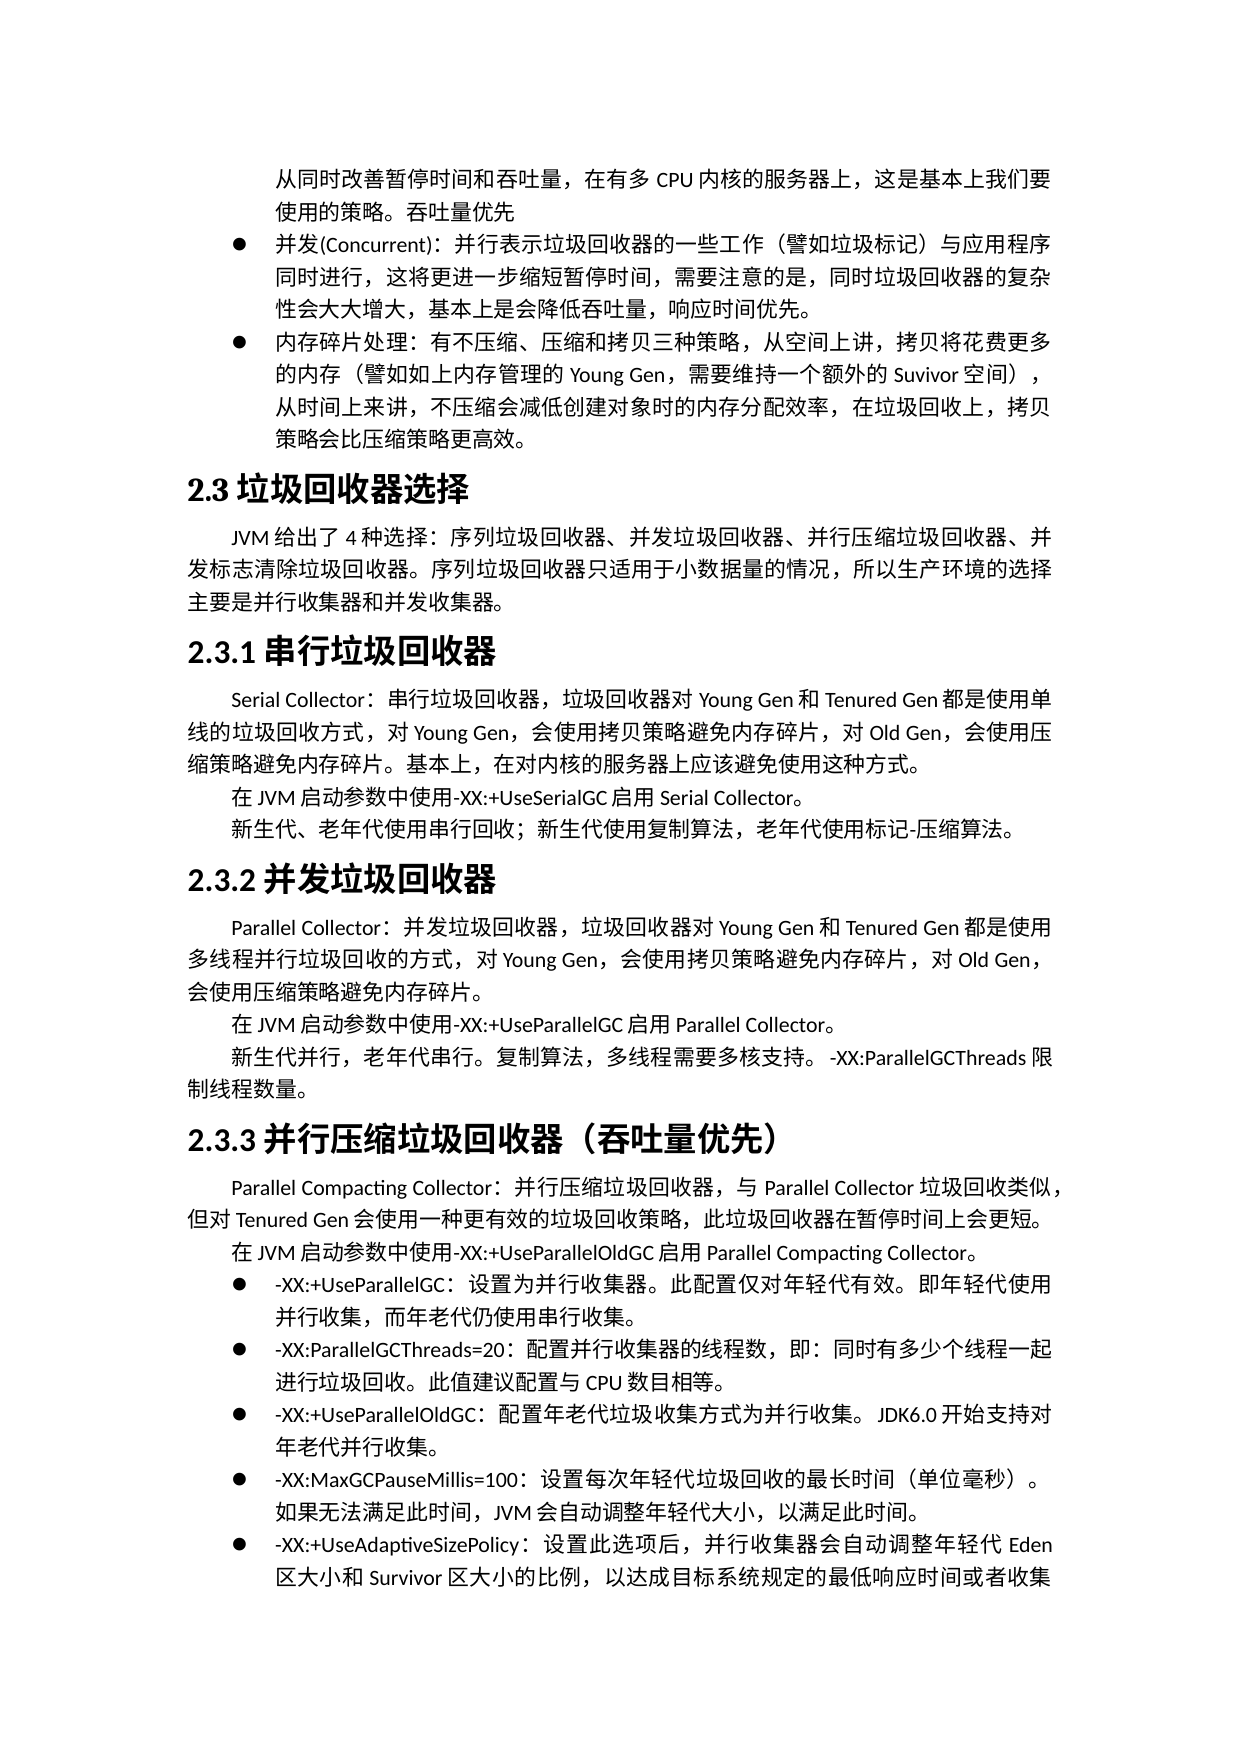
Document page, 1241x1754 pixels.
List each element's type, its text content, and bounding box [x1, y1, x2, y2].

subtitle 2.3 垃圾回收器选择 [187, 454, 1053, 519]
text 新生代、老年代使用串行回收；新生代使用复制算法，老年代使用标记-压缩算法。 [187, 812, 1053, 844]
text 新生代并行，老年代串行。复制算法，多线程需要多核支持。-XX:ParallelGCThreads限制线程数量。 [187, 1039, 1053, 1104]
text Serial Collector：串行垃圾回收器，垃圾回收器对Young Gen和Tenured Gen都是使用单线的垃圾回收方式，对Young Gen，会使用拷贝策略避免内存碎片，对Old Gen，会使用压缩策略避免内存碎片。基本上，在对内核的服务器上应该避免使用这种方式。 [187, 682, 1053, 779]
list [231, 1527, 1053, 1592]
text 在JVM启动参数中使用-XX:+UseParallelGC启用Parallel Collector。 [187, 1007, 1053, 1039]
text 在JVM启动参数中使用-XX:+UseParallelOldGC启用Parallel Compacting Collector。 [187, 1234, 1053, 1267]
list 并发(Concurrent)：并行表示垃圾回收器的一些工作（譬如垃圾标记）与应用程序同时进行，这将更进一步缩短暂停时间，需要注意的是，同时垃圾回收器的复杂性会大大增大，基本上是会降低吞吐量，响应时间优先。 [231, 227, 1053, 324]
text Parallel Collector：并发垃圾回收器，垃圾回收器对Young Gen和Tenured Gen都是使用多线程并行垃圾回收的方式，对Young Gen，会使用拷贝策略避免内存碎片，对Old Gen，会使用压缩策略避免内存碎片。 [187, 909, 1053, 1007]
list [231, 162, 1053, 227]
subtitle 2.3.1 串行垃圾回收器 [187, 617, 1053, 682]
list -XX:MaxGCPauseMillis=100：设置每次年轻代垃圾回收的最长时间（单位毫秒）。如果无法满足此时间，JVM会自动调整年轻代大小，以满足此时间。 [231, 1462, 1053, 1527]
text Parallel Compacting Collector：并行压缩垃圾回收器，与Parallel Collector垃圾回收类似，但对Tenured Gen会使用一种更有效的垃圾回收策略，此垃圾回收器在暂停时间上会更短。 [187, 1169, 1053, 1234]
subtitle 2.3.2 并发垃圾回收器 [187, 844, 1053, 909]
list 内存碎片处理：有不压缩、压缩和拷贝三种策略，从空间上讲，拷贝将花费更多的内存（譬如如上内存管理的Young Gen，需要维持一个额外的Suvivor空间），从时间上来讲，不压缩会减低创建对象时的内存分配效率，在垃圾回收上，拷贝策略会比压缩策略更高效。 [231, 324, 1053, 454]
text JVM给出了4种选择：序列垃圾回收器、并发垃圾回收器、并行压缩垃圾回收器、并发标志清除垃圾回收器。序列垃圾回收器只适用于小数据量的情况，所以生产环境的选择主要是并行收集器和并发收集器。 [187, 519, 1053, 617]
text 在JVM启动参数中使用-XX:+UseSerialGC启用Serial Collector。 [187, 779, 1053, 812]
list -XX:+UseParallelOldGC：配置年老代垃圾收集方式为并行收集。JDK6.0开始支持对年老代并行收集。 [231, 1397, 1053, 1462]
list -XX:+UseParallelGC：设置为并行收集器。此配置仅对年轻代有效。即年轻代使用并行收集，而年老代仍使用串行收集。 [231, 1267, 1053, 1332]
subtitle 2.3.3 并行压缩垃圾回收器（吞吐量优先） [187, 1104, 1053, 1169]
list -XX:ParallelGCThreads=20：配置并行收集器的线程数，即：同时有多少个线程一起进行垃圾回收。此值建议配置与CPU数目相等。 [231, 1332, 1053, 1397]
